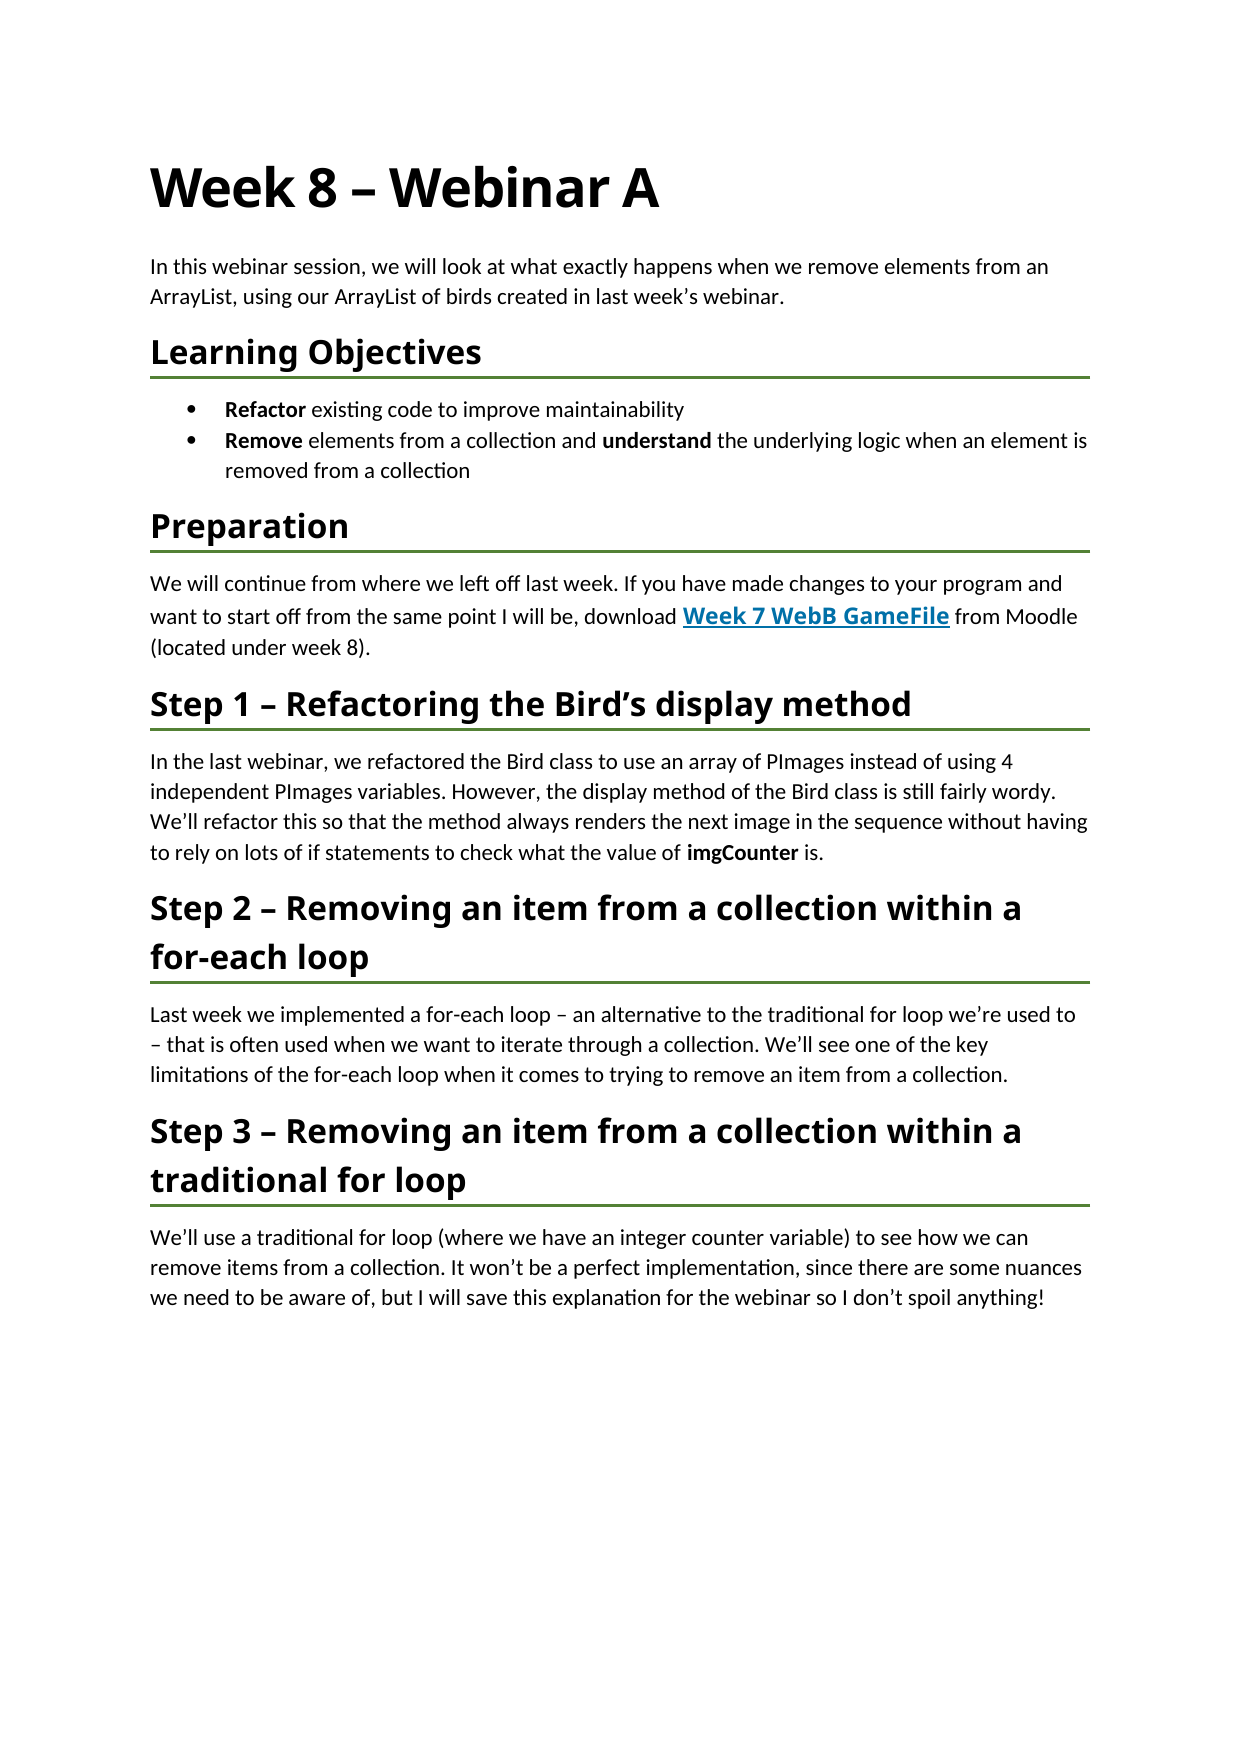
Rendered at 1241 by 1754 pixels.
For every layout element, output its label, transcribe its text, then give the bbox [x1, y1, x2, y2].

text In this webinar session, we will look at what exactly happens when we remove elements from an ArrayList, using our ArrayList of birds created in last week’s webinar. [150, 252, 1090, 310]
text Last week we implemented a for-each loop – an alternative to the traditional for loop we’re used to – that is often used when we want to iterate through a collection. We’ll see one of the key limitations of the for-each loop when it comes to trying to remove an item from a collection. [150, 1000, 1090, 1088]
text We’ll use a traditional for loop (where we have an integer counter variable) to see how we can remove items from a collection. It won’t be a perfect implementation, since there are some nuances we need to be aware of, but I will save this explanation for the webinar so I don’t spoil anything! [150, 1223, 1090, 1311]
title Week 8 – Webinar A [150, 150, 1090, 224]
text In the last webinar, we refactored the Bird class to use an array of PImages instead of using 4 independent PImages variables. However, the display method of the Bird class is still fairly wordy. We’ll refactor this so that the method always renders the next image in the sequence without having to rely on lots of if statements to check what the value of imgCounter is. [150, 747, 1090, 866]
list Refactor existing code to improve maintainability [187, 396, 1090, 423]
subtitle Learning Objectives [150, 329, 1090, 376]
list Remove elements from a collection and understand the underlying logic when an element is removed from a collection [187, 426, 1090, 484]
subtitle Step 2 – Removing an item from a collection within a for-each loop [150, 884, 1090, 981]
subtitle Step 3 – Removing an item from a collection within a traditional for loop [150, 1107, 1090, 1204]
subtitle Step 1 – Refactoring the Bird’s display method [150, 680, 1090, 728]
subtitle Preparation [150, 503, 1090, 550]
text We will continue from where we left off last week. If you have made changes to your program and want to start off from the same point I will be, download Week 7 WebB GameFile from Moodle (located under week 8). [150, 569, 1090, 661]
